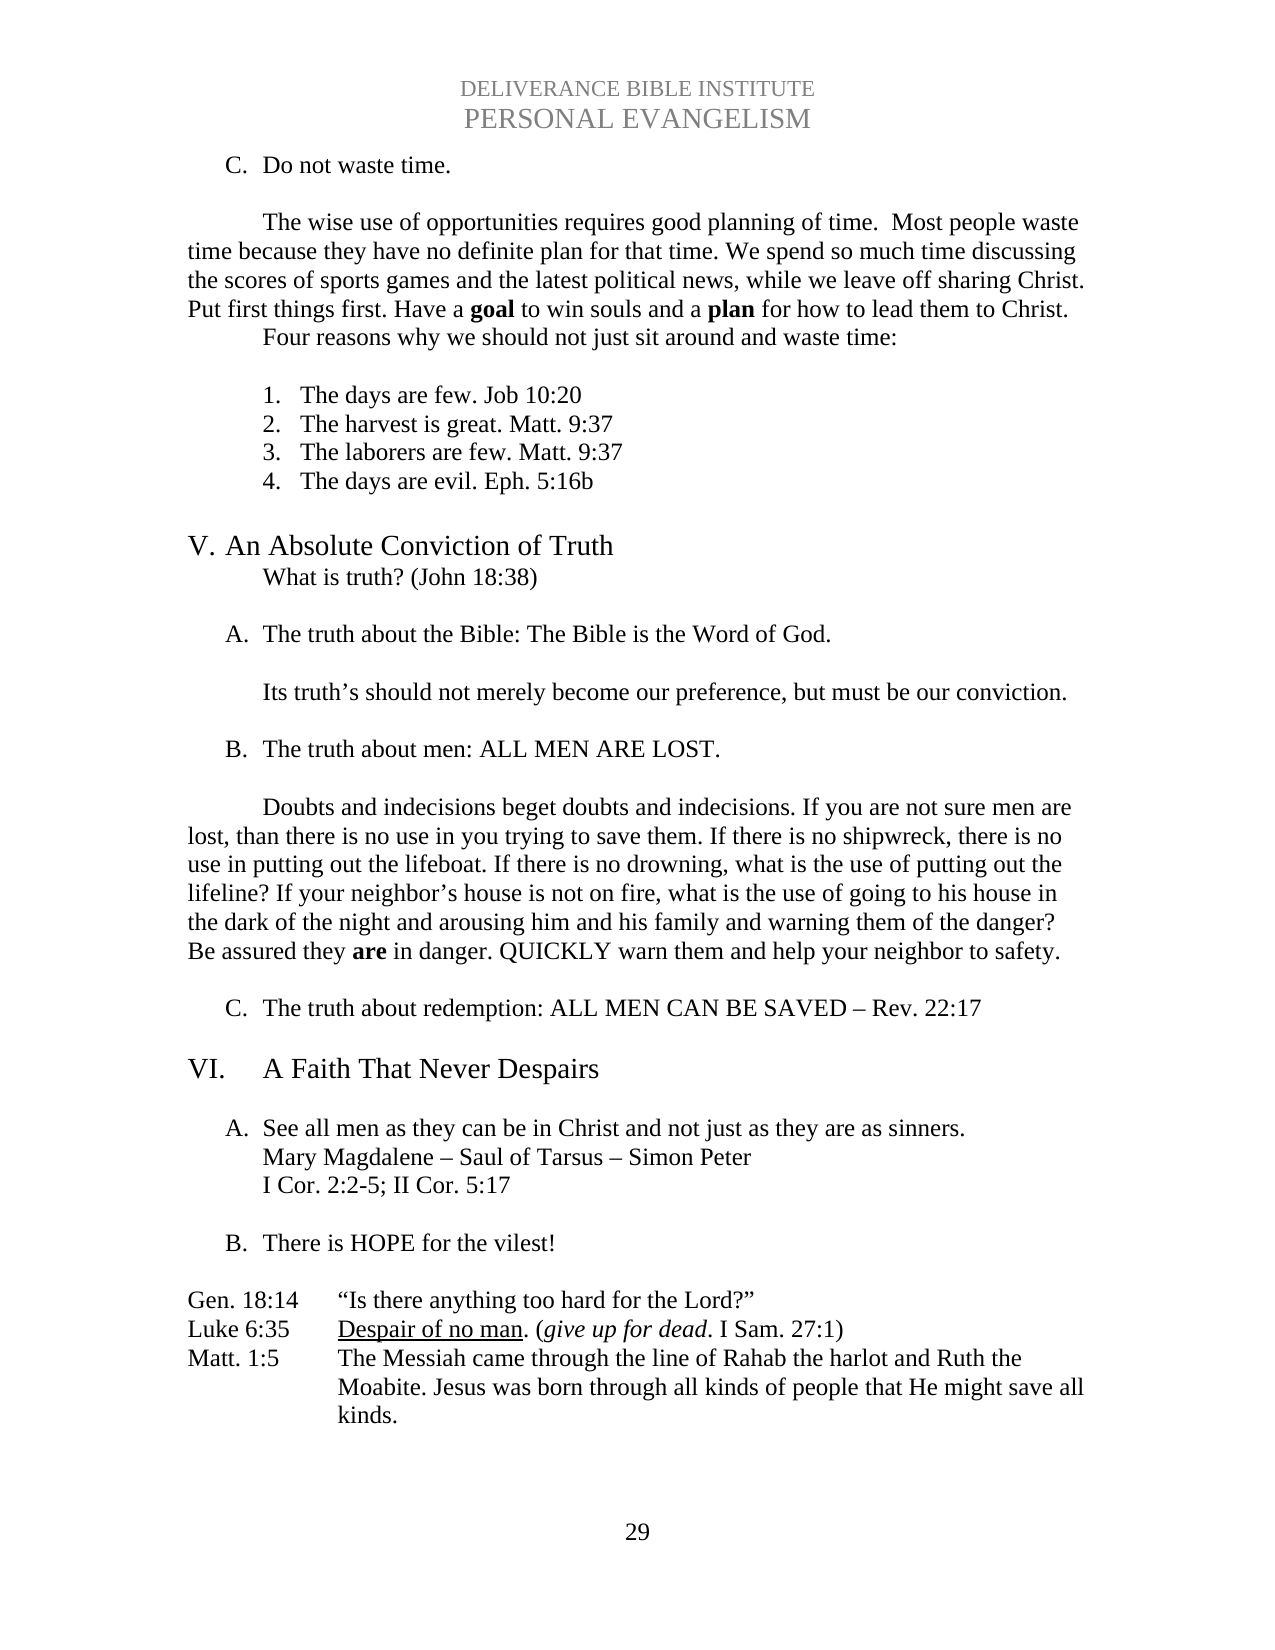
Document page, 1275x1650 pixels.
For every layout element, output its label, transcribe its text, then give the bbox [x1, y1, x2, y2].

subtitle The laborers are few. Matt. 9:37 [262, 437, 1087, 466]
subtitle See all men as they can be in Christ and not just as they are as sinners. [225, 1113, 1087, 1142]
subtitle The harvest is great. Matt. 9:37 [262, 409, 1087, 437]
text Mary Magdalene – Saul of Tarsus – Simon Peter [262, 1142, 1087, 1171]
text Doubts and indecisions beget doubts and indecisions. If you are not sure men are lost, than there is no use in you trying to save them. If there is no shipwreck, there is no use in putting out the lifeboat. If there is no drowning, what is the use of putting out the lifeline? If your neighbor’s house is not on fire, what is the use of going to his house in the dark of the night and arousing him and his family and warning them of the danger? Be assured they are in danger. QUICKLY warn them and help your neighbor to safety. [187, 792, 1087, 964]
text What is truth? (John 18:38) [187, 562, 1087, 591]
subtitle Do not waste time. [225, 150, 1087, 179]
text The wise use of opportunities requires good planning of time. Most people waste time because they have no definite plan for that time. We spend so much time discussing the scores of sports games and the latest political news, while we leave off sharing Christ. Put first things first. Have a goal to win souls and a plan for how to lead them to Christ. [187, 207, 1087, 322]
subtitle The days are few. Job 10:20 [262, 380, 1087, 409]
subtitle A Faith That Never Despairs [187, 1051, 1087, 1084]
text Matt. 1:5 The Messiah came through the line of Rahab the harlot and Ruth the Moabite. Jesus was born through all kinds of people that He might save all kinds. [187, 1343, 1087, 1429]
text Luke 6:35 Despair of no man. (give up for dead. I Sam. 27:1) [187, 1314, 1087, 1343]
text Gen. 18:14 “Is there anything too hard for the Lord?” [187, 1286, 1087, 1314]
subtitle An Absolute Conviction of Truth [187, 528, 1087, 562]
text Its truth’s should not merely become our preference, but must be our conviction. [187, 677, 1087, 706]
text Four reasons why we should not just sit around and waste time: [187, 322, 1087, 351]
subtitle The truth about the Bible: The Bible is the Word of God. [225, 619, 1087, 648]
subtitle There is HOPE for the vilest! [225, 1228, 1087, 1257]
subtitle The truth about men: ALL MEN ARE LOST. [225, 734, 1087, 763]
subtitle The truth about redemption: ALL MEN CAN BE SAVED – Rev. 22:17 [225, 993, 1087, 1022]
subtitle The days are evil. Eph. 5:16b [262, 466, 1087, 495]
text I Cor. 2:2-5; II Cor. 5:17 [187, 1171, 1087, 1199]
